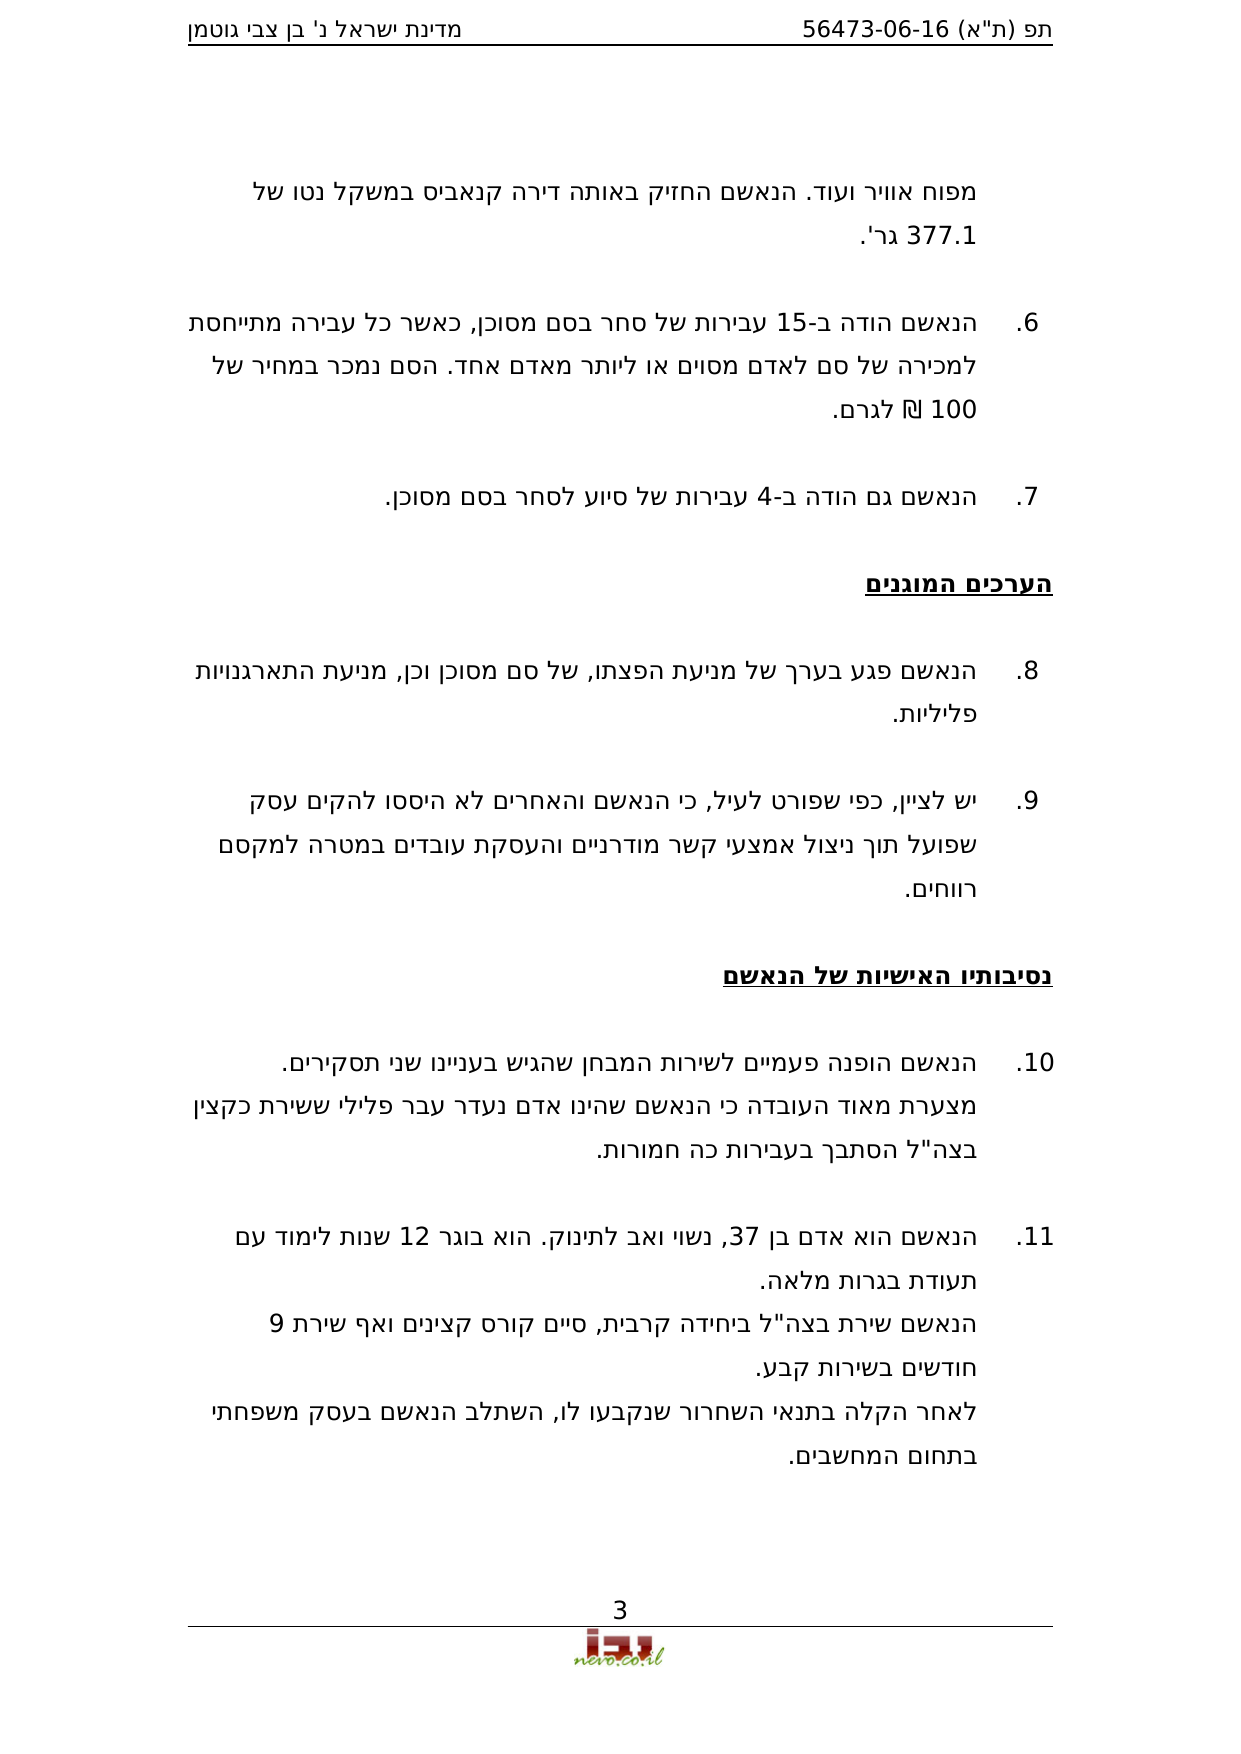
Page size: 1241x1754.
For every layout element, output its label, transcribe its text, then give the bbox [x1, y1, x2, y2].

text הערכים המוגנים [187, 569, 1053, 598]
list הנאשם הוא אדם בן 37, נשוי ואב לתינוק. הוא בוגר 12 שנות לימוד עם תעודת בגרות מלאה. [187, 1222, 1015, 1295]
text נסיבותיו האישיות של הנאשם [187, 961, 1053, 990]
list הנאשם שירת בצה"ל ביחידה קרבית, סיים קורס קצינים ואף שירת 9 חודשים בשירות קבע. [187, 1310, 978, 1383]
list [187, 177, 1015, 250]
picture [574, 1628, 666, 1667]
list הנאשם פגע בערך של מניעת הפצתו, של סם מסוכן וכן, מניעת התארגנויות פליליות. [187, 656, 1015, 729]
list הנאשם גם הודה ב-4 עבירות של סיוע לסחר בסם מסוכן. [187, 482, 1015, 511]
list הנאשם הודה ב-15 עבירות של סחר בסם מסוכן, כאשר כל עבירה מתייחסת למכירה של סם לאדם מסוים או ליותר מאדם אחד. הסם נמכר במחיר של 100 ₪ לגרם. [187, 308, 1015, 424]
list הנאשם הופנה פעמיים לשירות המבחן שהגיש בעניינו שני תסקירים. [187, 1048, 1015, 1077]
list לאחר הקלה בתנאי השחרור שנקבעו לו, השתלב הנאשם בעסק משפחתי בתחום המחשבים. [187, 1397, 978, 1470]
list מצערת מאוד העובדה כי הנאשם שהינו אדם נעדר עבר פלילי ששירת כקצין בצה"ל הסתבך בעבירות כה חמורות. [187, 1092, 978, 1164]
list יש לציין, כפי שפורט לעיל, כי הנאשם והאחרים לא היססו להקים עסק שפועל תוך ניצול אמצעי קשר מודרניים והעסקת עובדים במטרה למקסם רווחים. [187, 787, 1015, 903]
